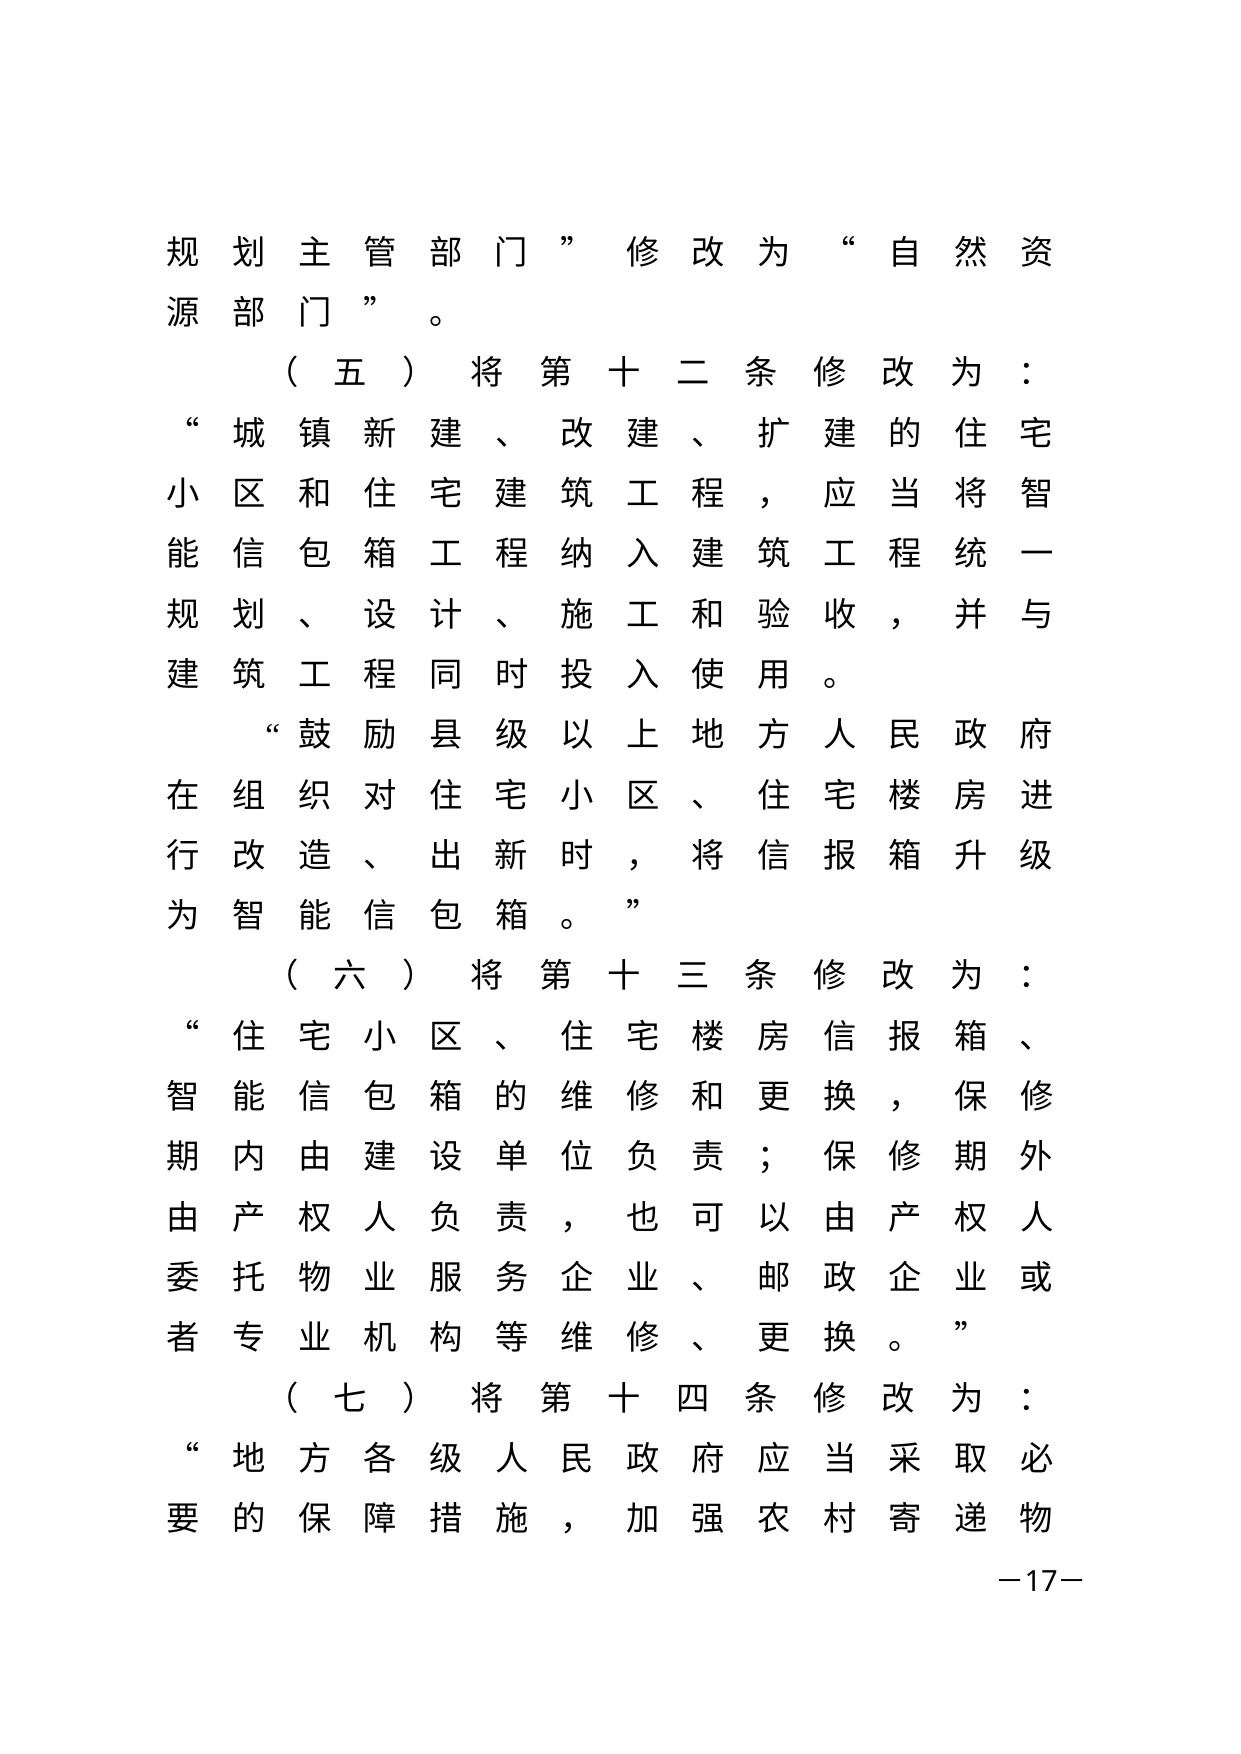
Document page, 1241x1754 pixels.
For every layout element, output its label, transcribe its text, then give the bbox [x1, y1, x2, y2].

text （六）将第十三条修改为：“住宅小区、住宅楼房信报箱、智能信包箱的维修和更换，保修期内由建设单位负责；保修期外由产权人负责，也可以由产权人委托物业服务企业、邮政企业或者专业机构等维修、更换。” [167, 943, 1085, 1365]
text （七）将第十四条修改为：“地方各级人民政府应当采取必要的保障措施，加强农村寄递物流体系建设，在农村设置村邮站或者其他接收邮件快件场所。鼓励有关单位和个人为村邮站提供便利或者志愿服务。 [167, 1365, 1085, 1546]
text （四）将第十条中的“城乡规划主管部门”修改为“自然资源部门”。 [167, 219, 1085, 340]
text “鼓励县级以上地方人民政府在组织对住宅小区、住宅楼房进行改造、出新时，将信报箱升级为智能信包箱。” [167, 702, 1085, 943]
text （五）将第十二条修改为：“城镇新建、改建、扩建的住宅小区和住宅建筑工程，应当将智能信包箱工程纳入建筑工程统一规划、设计、施工和验收，并与建筑工程同时投入使用。 [167, 340, 1085, 702]
